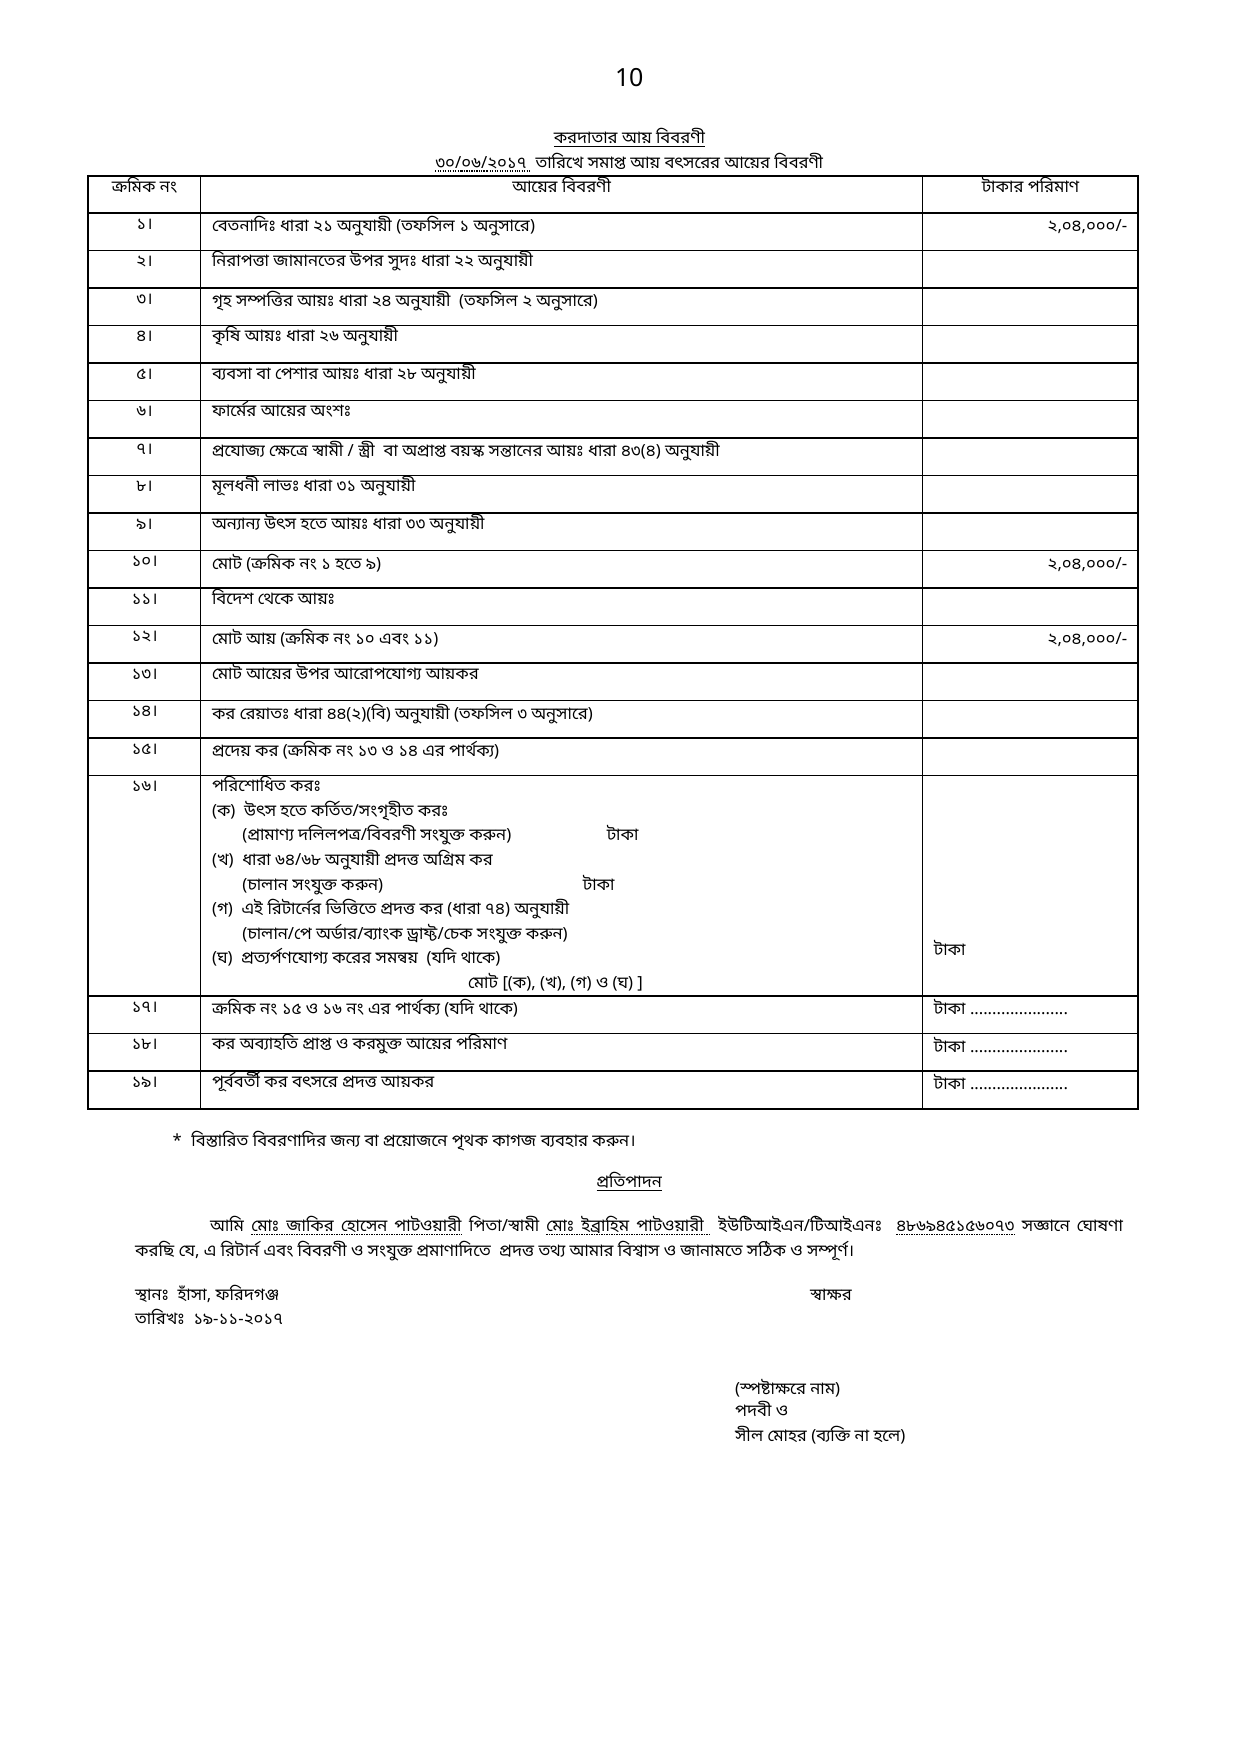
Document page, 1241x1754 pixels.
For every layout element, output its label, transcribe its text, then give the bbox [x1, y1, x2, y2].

table_cell [923, 664, 1137, 700]
table_cell পূর্ববর্তী কর বৎসরে প্রদত্ত আয়কর [201, 1072, 922, 1108]
table_cell টাকা ...................... [923, 997, 1137, 1033]
text সীল মোহর (ব্যক্তি না হলে) [660, 1423, 1123, 1448]
text তারিখঃ ১৯-১১-২০১৭ [135, 1307, 1123, 1331]
table_cell ফার্মের আয়ের অংশঃ [201, 401, 922, 437]
table_cell অন্যান্য উৎস হতে আয়ঃ ধারা ৩৩ অনুযায়ী [201, 514, 922, 550]
table_cell কর রেয়াতঃ ধারা ৪৪(২)(বি) অনুযায়ী (তফসিল ৩ অনুসারে) [201, 701, 922, 737]
text পদবী ও [735, 1401, 1123, 1423]
table_cell ক্রমিক নং ১৫ ও ১৬ নং এর পার্থক্য (যদি থাকে) [201, 997, 922, 1033]
table_cell ৯। [89, 514, 200, 550]
table_cell প্রযোজ্য ক্ষেত্রে স্বামী / স্ত্রী বা অপ্রাপ্ত বয়স্ক সন্তানের আয়ঃ ধারা ৪৩(৪) অনুযায়ী [201, 439, 922, 475]
table_cell ২,০৪,০০০/- [923, 214, 1137, 250]
table_cell গৃহ সম্পত্তির আয়ঃ ধারা ২৪ অনুযায়ী (তফসিল ২ অনুসারে) [201, 289, 922, 325]
text প্রতিপাদন [135, 1173, 1123, 1195]
table_cell [923, 251, 1137, 287]
table_cell ১৫। [89, 739, 200, 775]
table_cell ৩। [89, 289, 200, 325]
table_cell নিরাপত্তা জামানতের উপর সুদঃ ধারা ২২ অনুযায়ী [201, 251, 922, 287]
table_cell ৬। [89, 401, 200, 437]
table_cell কর অব্যাহতি প্রাপ্ত ও করমুক্ত আয়ের পরিমাণ [201, 1034, 922, 1070]
table_cell [923, 739, 1137, 775]
table_header আয়ের বিবরণী [201, 177, 922, 212]
text স্থানঃ হাঁসা, ফরিদগঞ্জ স্বাক্ষর [135, 1282, 1123, 1307]
table_cell মোট আয় (ক্রমিক নং ১০ এবং ১১) [201, 626, 922, 662]
table_cell ২। [89, 251, 200, 287]
table_cell টাকা [923, 776, 1137, 995]
table_header টাকার পরিমাণ [923, 177, 1137, 212]
table_cell প্রদেয় কর (ক্রমিক নং ১৩ ও ১৪ এর পার্থক্য) [201, 739, 922, 775]
table_cell [923, 289, 1137, 325]
table_cell ব্যবসা বা পেশার আয়ঃ ধারা ২৮ অনুযায়ী [201, 364, 922, 400]
table_cell ৭। [89, 439, 200, 475]
table_cell [923, 514, 1137, 550]
text * বিস্তারিত বিবরণাদির জন্য বা প্রয়োজনে পৃথক কাগজ ব্যবহার করুন। [172, 1129, 1123, 1153]
table_header ক্রমিক নং [89, 177, 200, 212]
table_cell ১৮। [89, 1034, 200, 1070]
table_cell টাকা ...................... [923, 1034, 1137, 1070]
text আমি মোঃ জাকির হোসেন পাটওয়ারী পিতা/স্বামী মোঃ ইব্রাহিম পাটওয়ারী ইউটিআইএন/টিআইএনঃ ৪৮৬৯৪৫১৫৬০৭৩ সজ্ঞানে ঘোষণা করছি যে, এ রিটার্ন এবং বিবরণী ও সংযুক্ত প্রমাণাদিতে প্রদত্ত তথ্য আমার বিশ্বাস ও জানামতে সঠিক ও সম্পূর্ণ। [135, 1214, 1123, 1263]
table_cell মোট (ক্রমিক নং ১ হতে ৯) [201, 551, 922, 587]
table_cell ১১। [89, 589, 200, 625]
table_cell মোট আয়ের উপর আরোপযোগ্য আয়কর [201, 664, 922, 700]
table_cell টাকা ...................... [923, 1072, 1137, 1108]
text ৩০/০৬/২০১৭ তারিখে সমাপ্ত আয় বৎসরের আয়ের বিবরণী [135, 150, 1123, 175]
table_cell বিদেশ থেকে আয়ঃ [201, 589, 922, 625]
table_cell [923, 326, 1137, 362]
table_cell [923, 401, 1137, 437]
table_cell ১৪। [89, 701, 200, 737]
table_cell [923, 439, 1137, 475]
table_cell ৫। [89, 364, 200, 400]
table_cell [923, 476, 1137, 512]
table_cell [923, 364, 1137, 400]
table_cell ১৬। [89, 776, 200, 995]
table_cell ২,০৪,০০০/- [923, 626, 1137, 662]
subtitle করদাতার আয় বিবরণী [135, 128, 1123, 150]
table_cell ৮। [89, 476, 200, 512]
table_cell ১৯। [89, 1072, 200, 1108]
table_cell ১০। [89, 551, 200, 587]
table_cell ২,০৪,০০০/- [923, 551, 1137, 587]
table_cell [923, 701, 1137, 737]
table_cell ১২। [89, 626, 200, 662]
table_cell কৃষি আয়ঃ ধারা ২৬ অনুযায়ী [201, 326, 922, 362]
table_cell ১৩। [89, 664, 200, 700]
table_cell ৪। [89, 326, 200, 362]
table_cell বেতনাদিঃ ধারা ২১ অনুযায়ী (তফসিল ১ অনুসারে) [201, 214, 922, 250]
table_cell পরিশোধিত করঃ (ক) উৎস হতে কর্তিত/সংগৃহীত করঃ (প্রামাণ্য দলিলপত্র/বিবরণী সংযুক্ত করুন) টাকা (খ) ধারা ৬৪/৬৮ অনুযায়ী প্রদত্ত অগ্রিম কর (চালান সংযুক্ত করুন) টাকা (গ) এই রিটার্নের ভিত্তিতে প্রদত্ত কর (ধারা ৭৪) অনুযায়ী (চালান/পে অর্ডার/ব্যাংক ড্রাফ্ট/চেক সংযুক্ত করুন) (ঘ) প্রত্যর্পণযোগ্য করের সমন্বয় (যদি থাকে) মোট [(ক), (খ), (গ) ও (ঘ) ] [201, 776, 922, 995]
table_cell ১। [89, 214, 200, 250]
text (স্পষ্টাক্ষরে নাম) [660, 1377, 1123, 1401]
table_cell মূলধনী লাভঃ ধারা ৩১ অনুযায়ী [201, 476, 922, 512]
table_cell [923, 589, 1137, 625]
table_cell ১৭। [89, 997, 200, 1033]
